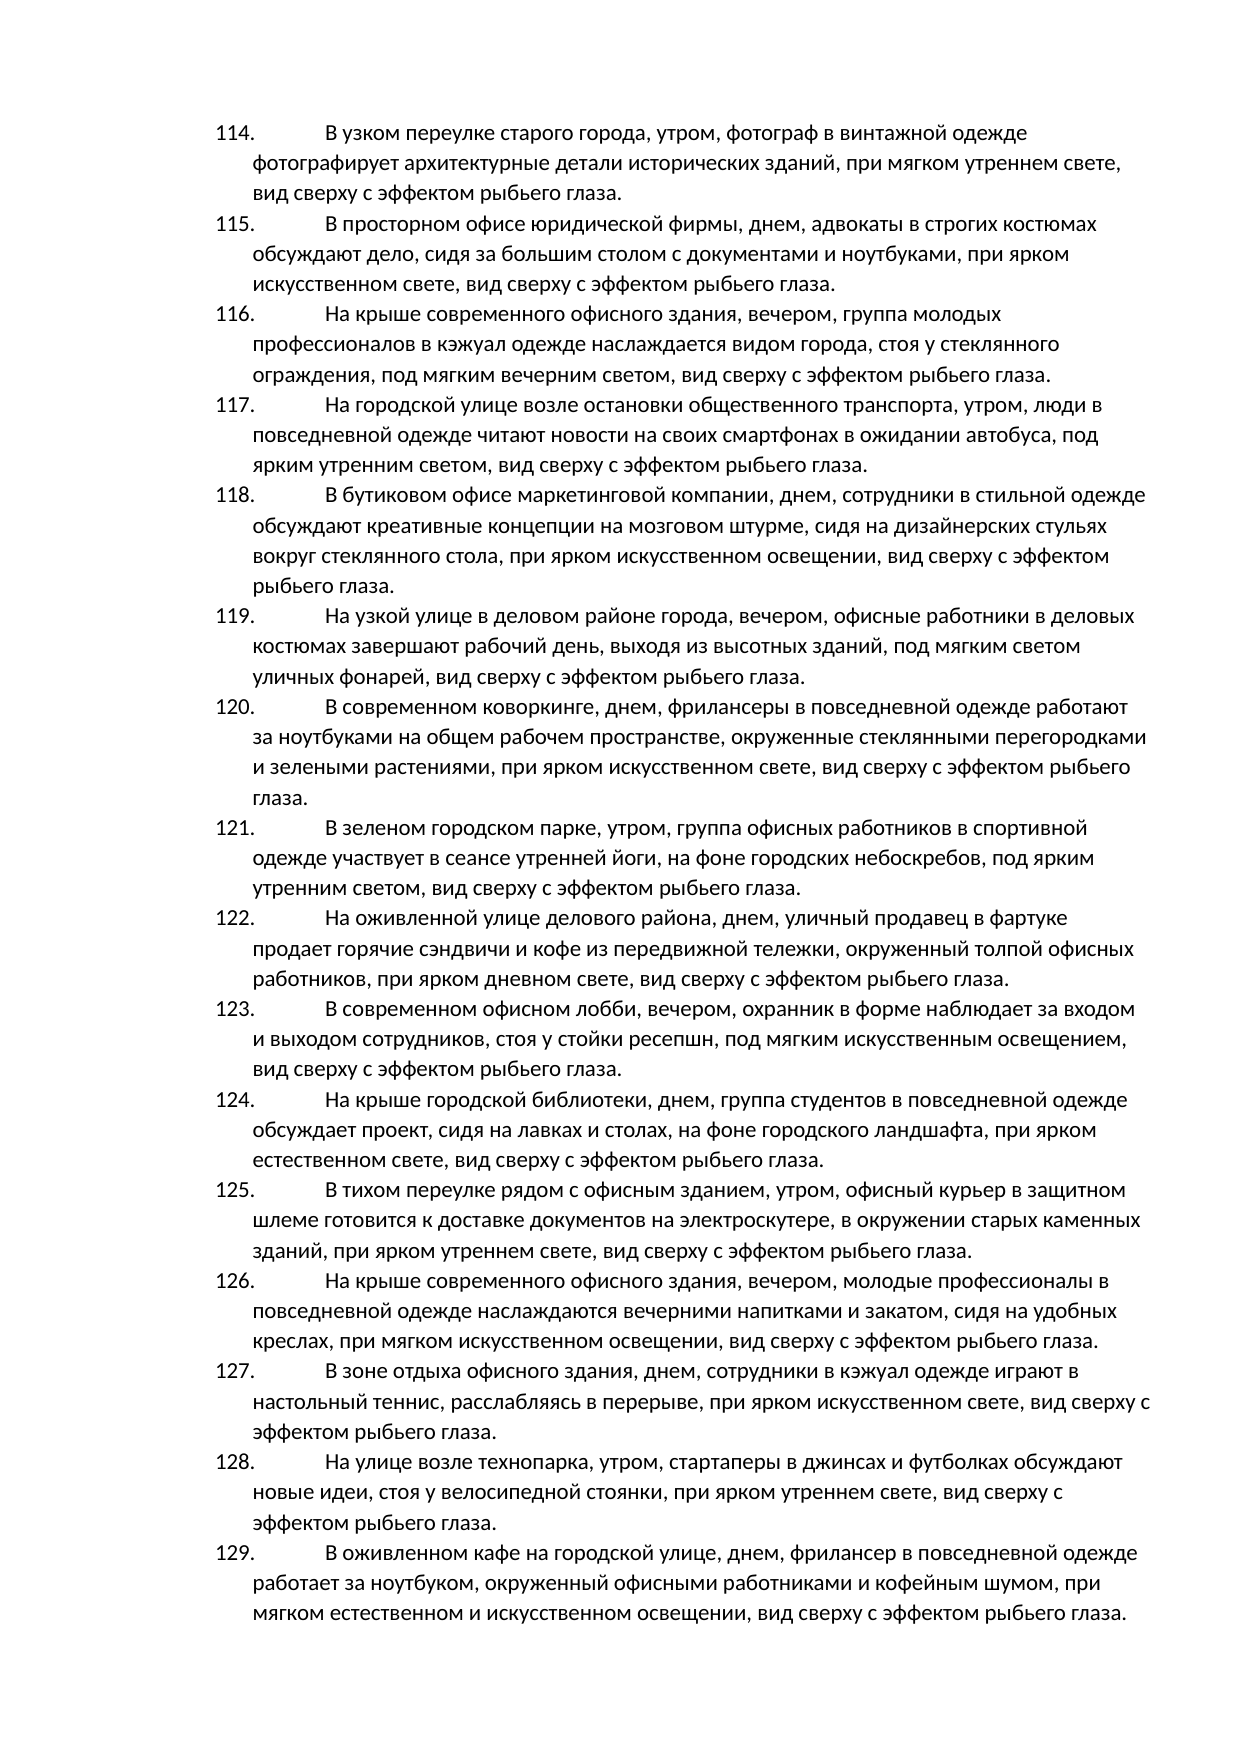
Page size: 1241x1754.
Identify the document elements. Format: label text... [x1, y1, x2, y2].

list В узком переулке старого города, утром, фотограф в винтажной одежде фотографирует архитектурные детали исторических зданий, при мягком утреннем свете, вид сверху с эффектом рыбьего глаза. [215, 118, 1152, 207]
list На узкой улице в деловом районе города, вечером, офисные работники в деловых костюмах завершают рабочий день, выходя из высотных зданий, под мягким светом уличных фонарей, вид сверху с эффектом рыбьего глаза. [215, 601, 1152, 690]
list В современном коворкинге, днем, фрилансеры в повседневной одежде работают за ноутбуками на общем рабочем пространстве, окруженные стеклянными перегородками и зелеными растениями, при ярком искусственном свете, вид сверху с эффектом рыбьего глаза. [215, 692, 1152, 811]
list На крыше современного офисного здания, вечером, молодые профессионалы в повседневной одежде наслаждаются вечерними напитками и закатом, сидя на удобных креслах, при мягком искусственном освещении, вид сверху с эффектом рыбьего глаза. [215, 1266, 1152, 1354]
list В современном офисном лобби, вечером, охранник в форме наблюдает за входом и выходом сотрудников, стоя у стойки ресепшн, под мягким искусственным освещением, вид сверху с эффектом рыбьего глаза. [215, 994, 1152, 1083]
list В зеленом городском парке, утром, группа офисных работников в спортивной одежде участвует в сеансе утренней йоги, на фоне городских небоскребов, под ярким утренним светом, вид сверху с эффектом рыбьего глаза. [215, 813, 1152, 901]
list В бутиковом офисе маркетинговой компании, днем, сотрудники в стильной одежде обсуждают креативные концепции на мозговом штурме, сидя на дизайнерских стульях вокруг стеклянного стола, при ярком искусственном освещении, вид сверху с эффектом рыбьего глаза. [215, 481, 1152, 599]
list В просторном офисе юридической фирмы, днем, адвокаты в строгих костюмах обсуждают дело, сидя за большим столом с документами и ноутбуками, при ярком искусственном свете, вид сверху с эффектом рыбьего глаза. [215, 209, 1152, 297]
list В зоне отдыха офисного здания, днем, сотрудники в кэжуал одежде играют в настольный теннис, расслабляясь в перерыве, при ярком искусственном свете, вид сверху с эффектом рыбьего глаза. [215, 1357, 1152, 1445]
list На улице возле технопарка, утром, стартаперы в джинсах и футболках обсуждают новые идеи, стоя у велосипедной стоянки, при ярком утреннем свете, вид сверху с эффектом рыбьего глаза. [215, 1447, 1152, 1536]
list На крыше городской библиотеки, днем, группа студентов в повседневной одежде обсуждает проект, сидя на лавках и столах, на фоне городского ландшафта, при ярком естественном свете, вид сверху с эффектом рыбьего глаза. [215, 1085, 1152, 1173]
list В тихом переулке рядом с офисным зданием, утром, офисный курьер в защитном шлеме готовится к доставке документов на электроскутере, в окружении старых каменных зданий, при ярком утреннем свете, вид сверху с эффектом рыбьего глаза. [215, 1175, 1152, 1264]
list На крыше современного офисного здания, вечером, группа молодых профессионалов в кэжуал одежде наслаждается видом города, стоя у стеклянного ограждения, под мягким вечерним светом, вид сверху с эффектом рыбьего глаза. [215, 299, 1152, 388]
list В оживленном кафе на городской улице, днем, фрилансер в повседневной одежде работает за ноутбуком, окруженный офисными работниками и кофейным шумом, при мягком естественном и искусственном освещении, вид сверху с эффектом рыбьего глаза. [215, 1538, 1152, 1626]
list На оживленной улице делового района, днем, уличный продавец в фартуке продает горячие сэндвичи и кофе из передвижной тележки, окруженный толпой офисных работников, при ярком дневном свете, вид сверху с эффектом рыбьего глаза. [215, 903, 1152, 992]
list На городской улице возле остановки общественного транспорта, утром, люди в повседневной одежде читают новости на своих смартфонах в ожидании автобуса, под ярким утренним светом, вид сверху с эффектом рыбьего глаза. [215, 390, 1152, 478]
